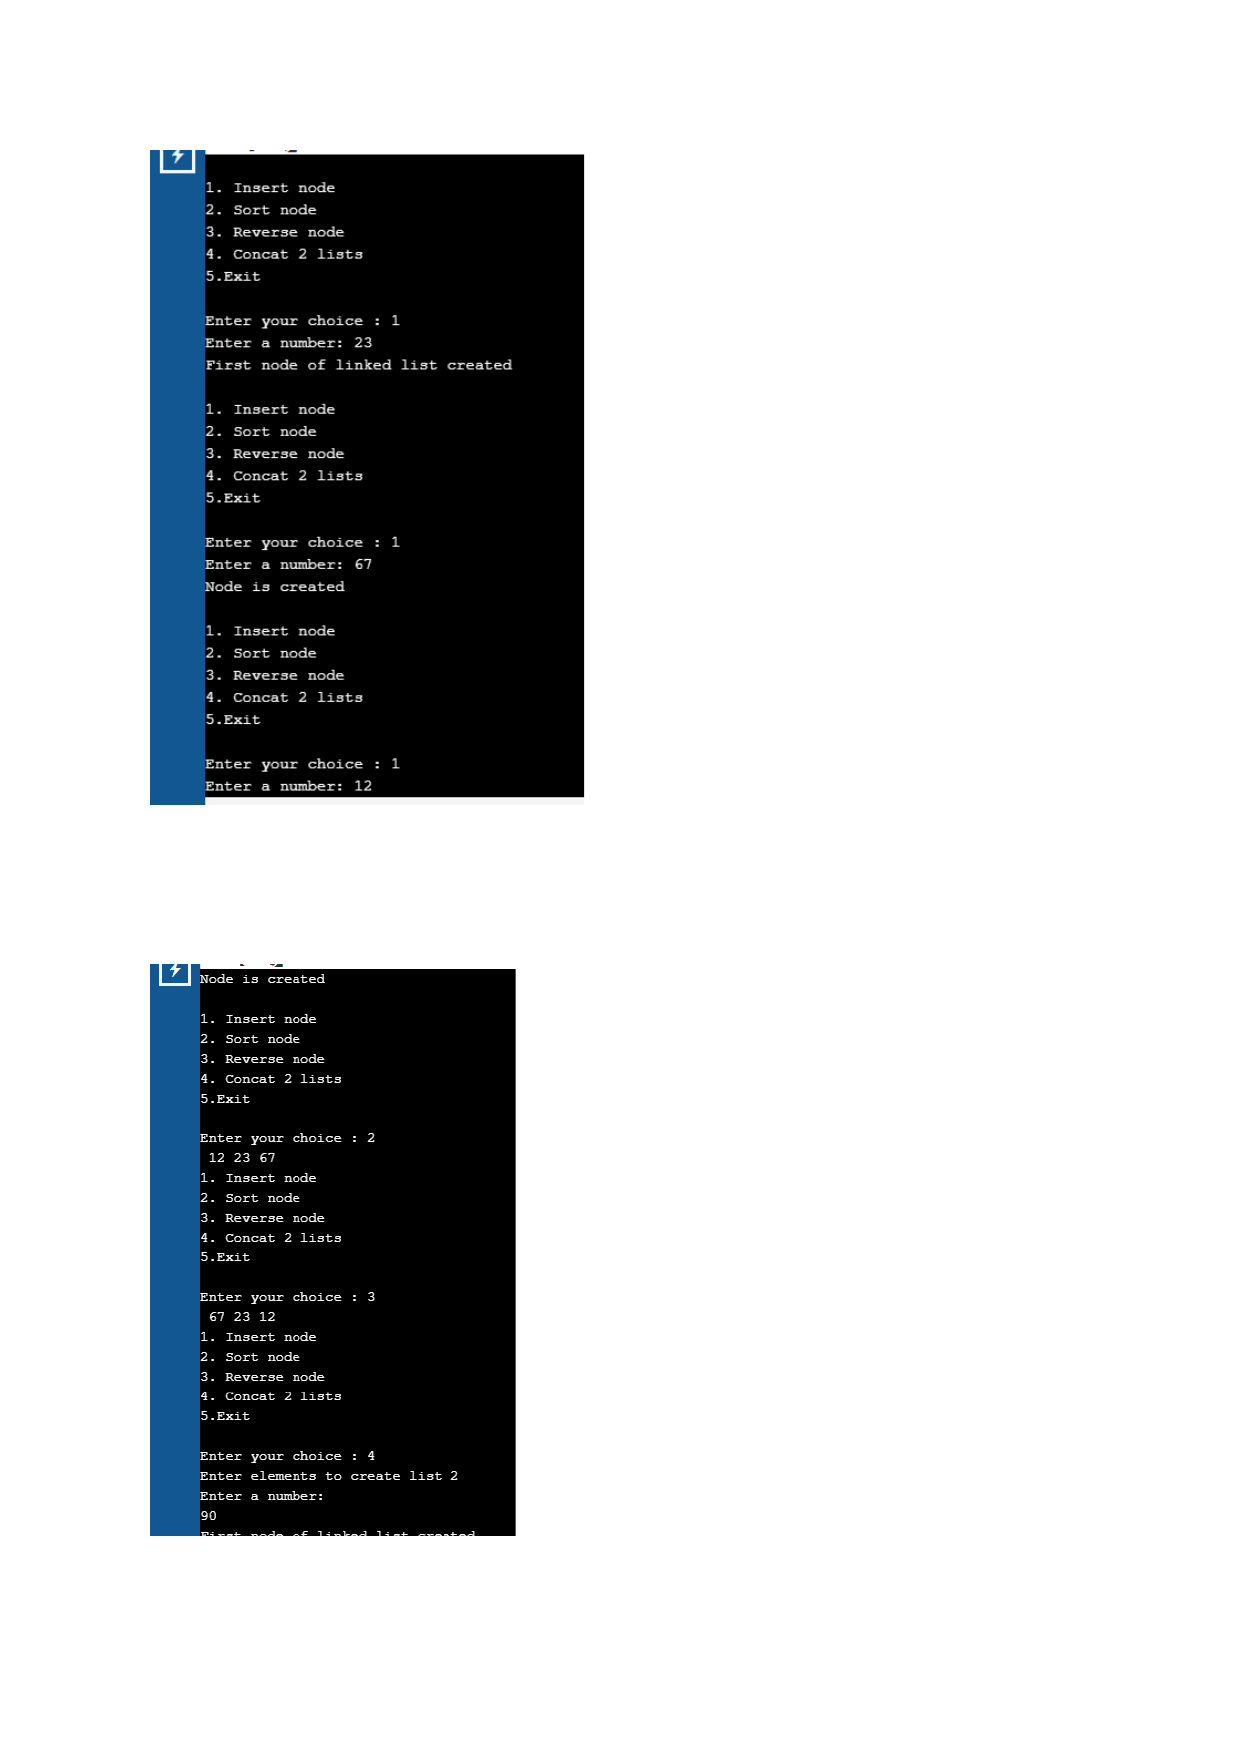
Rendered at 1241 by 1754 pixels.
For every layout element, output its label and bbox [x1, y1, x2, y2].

picture [150, 964, 516, 1536]
picture [150, 150, 585, 805]
